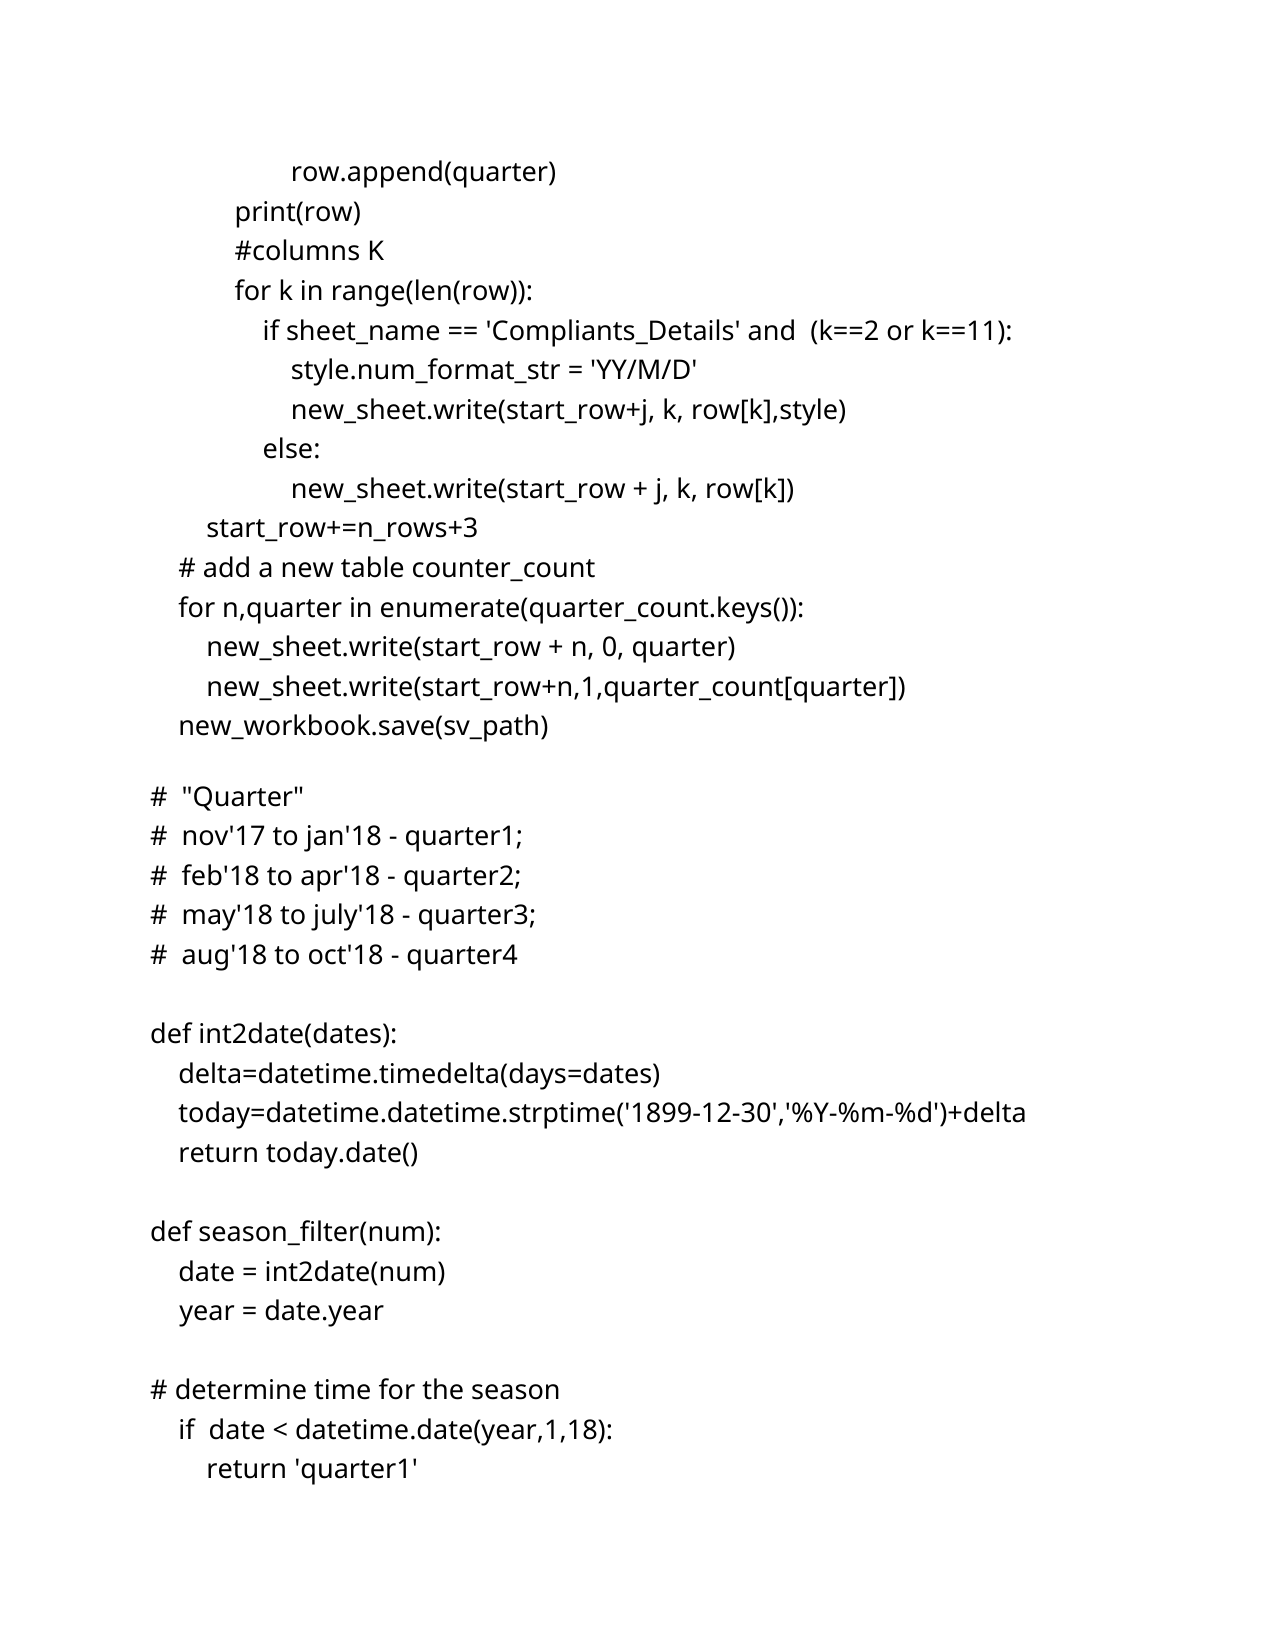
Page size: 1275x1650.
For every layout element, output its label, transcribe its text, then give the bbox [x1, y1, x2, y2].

text # determine time for the season [150, 1368, 1125, 1408]
text start_row+=n_rows+3 [150, 506, 1125, 546]
text if date < datetime.date(year,1,18): [150, 1408, 1125, 1447]
text def int2date(dates): [150, 1012, 1125, 1051]
text # may'18 to july'18 - quarter3; [150, 893, 1125, 933]
text # nov'17 to jan'18 - quarter1; [150, 814, 1125, 853]
text # feb'18 to apr'18 - quarter2; [150, 853, 1125, 893]
text # aug'18 to oct'18 - quarter4 [150, 933, 1125, 972]
text new_workbook.save(sv_path) [150, 704, 1125, 744]
text delta=datetime.timedelta(days=dates) [150, 1051, 1125, 1091]
text print(row) [150, 189, 1125, 229]
text return today.date() [150, 1131, 1125, 1170]
text date = int2date(num) [150, 1249, 1125, 1289]
text def season_filter(num): [150, 1210, 1125, 1249]
text for n,quarter in enumerate(quarter_count.keys()): [150, 585, 1125, 625]
text #columns K [150, 229, 1125, 269]
text style.num_format_str = 'YY/M/D' [150, 348, 1125, 387]
text for k in range(len(row)): [150, 269, 1125, 308]
text else: [150, 427, 1125, 467]
text return 'quarter1' [150, 1447, 1125, 1487]
text new_sheet.write(start_row + n, 0, quarter) [150, 625, 1125, 664]
text today=datetime.datetime.strptime('1899-12-30','%Y-%m-%d')+delta [150, 1091, 1125, 1131]
text if sheet_name == 'Compliants_Details' and (k==2 or k==11): [150, 308, 1125, 348]
text # "Quarter" [150, 774, 1125, 814]
text new_sheet.write(start_row+j, k, row[k],style) [150, 387, 1125, 427]
text # add a new table counter_count [150, 546, 1125, 585]
text row.append(quarter) [150, 150, 1125, 189]
text new_sheet.write(start_row+n,1,quarter_count[quarter]) [150, 664, 1125, 704]
text new_sheet.write(start_row + j, k, row[k]) [150, 467, 1125, 506]
text year = date.year [150, 1289, 1125, 1328]
